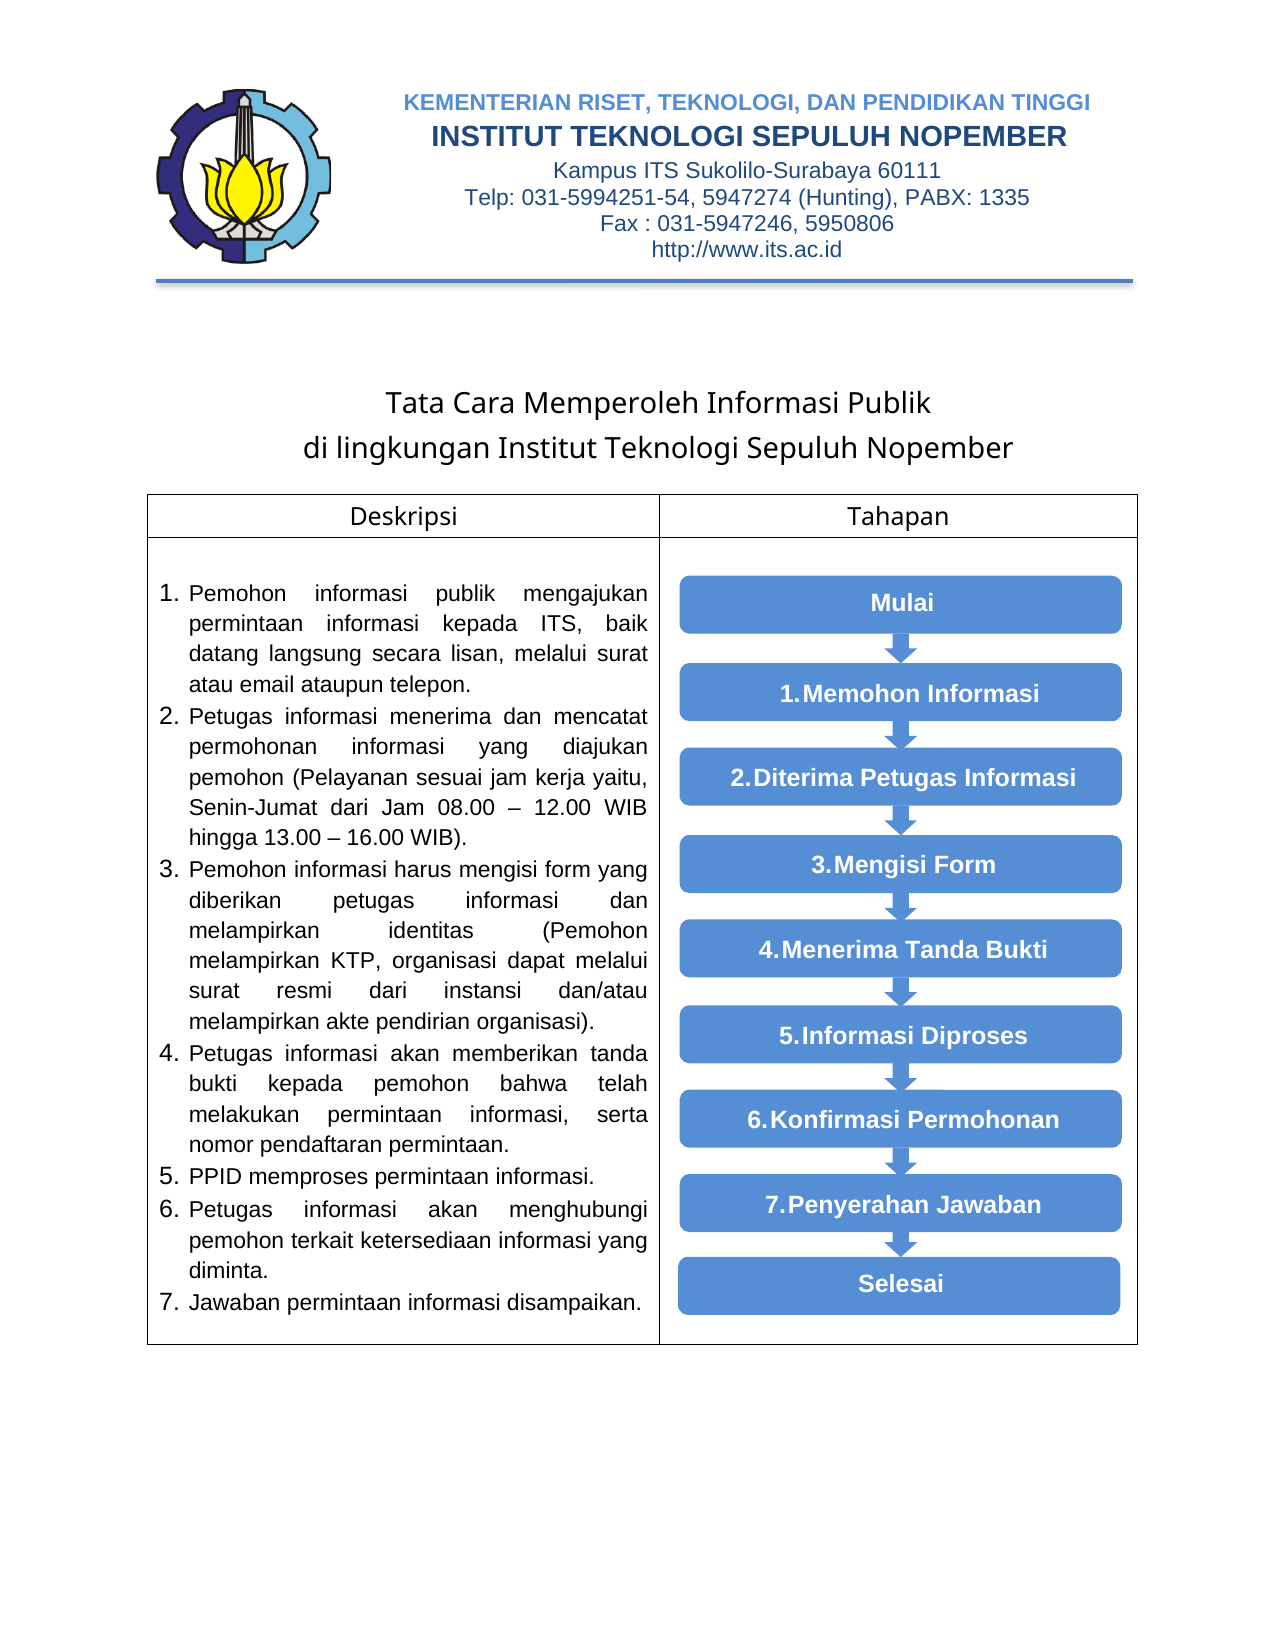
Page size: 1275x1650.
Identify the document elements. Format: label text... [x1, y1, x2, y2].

table_cell [660, 538, 1137, 1343]
text Kampus ITS Sukolilo-Surabaya 60111 [332, 157, 1125, 184]
table_cell Pemohon informasi publik mengajukan permintaan informasi kepada ITS, baik datang langsung secara lisan, melalui surat atau email ataupun telepon. Petugas informasi menerima dan mencatat permohonan informasi yang diajukan pemohon (Pelayanan sesuai jam kerja yaitu, Senin-Jumat dari Jam 08.00 – 12.00 WIB hingga 13.00 – 16.00 WIB). Pemohon informasi harus mengisi form yang diberikan petugas informasi dan melampirkan identitas (Pemohon melampirkan KTP, organisasi dapat melalui surat resmi dari instansi dan/atau melampirkan akte pendirian organisasi). Petugas informasi akan memberikan tanda bukti kepada pemohon bahwa telah melakukan permintaan informasi, serta nomor pendaftaran permintaan. PPID memproses permintaan informasi. Petugas informasi akan menghubungi pemohon terkait ketersediaan informasi yang diminta. Jawaban permintaan informasi disampaikan. [148, 538, 659, 1343]
text KEMENTERIAN RISET, TEKNOLOGI, DAN PENDIDIKAN TINGGI [332, 89, 1125, 115]
text Fax : 031-5947246, 5950806 [332, 210, 1125, 236]
text Tata Cara Memperoleh Informasi Publik di lingkungan Institut Teknologi Sepuluh Nopember [192, 382, 1125, 467]
text INSTITUT TEKNOLOGI SEPULUH NOPEMBER [332, 119, 1125, 152]
text Telp: 031-5994251-54, 5947274 (Hunting), PABX: 1335 [332, 184, 1125, 210]
table_header Deskripsi [148, 495, 659, 537]
table_header Tahapan [660, 495, 1137, 537]
text http://www.its.ac.id [332, 236, 1125, 263]
picture [156, 89, 332, 264]
